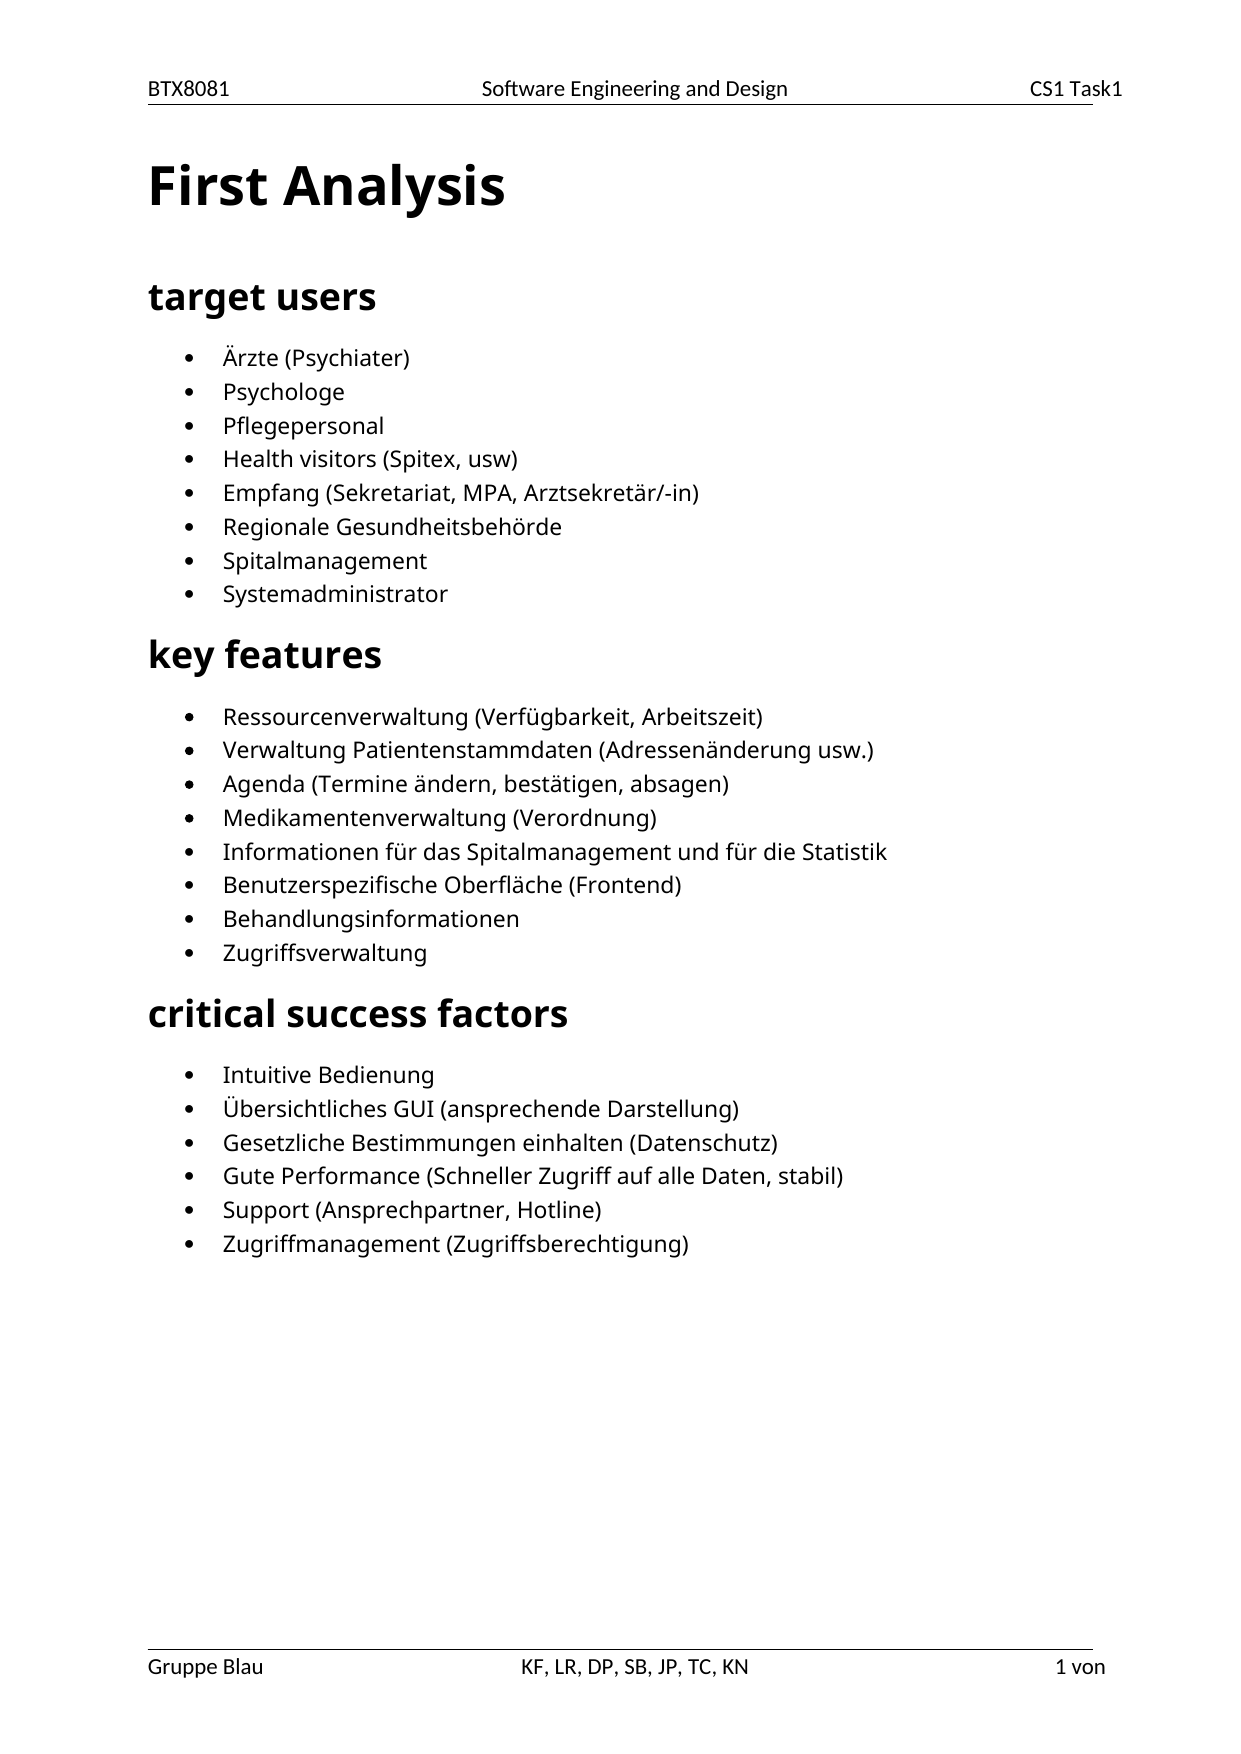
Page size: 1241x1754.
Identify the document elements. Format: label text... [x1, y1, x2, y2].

list Übersichtliches GUI (ansprechende Darstellung) [185, 1093, 1093, 1124]
list Behandlungsinformationen [185, 903, 1093, 934]
list Pflegepersonal [185, 410, 1093, 441]
list Ärzte (Psychiater) [185, 342, 1093, 373]
list Regionale Gesundheitsbehörde [185, 511, 1093, 542]
list Informationen für das Spitalmanagement und für die Statistik [185, 836, 1093, 867]
list Verwaltung Patientenstammdaten (Adressenänderung usw.) [185, 734, 1093, 766]
list Systemadministrator [185, 578, 1093, 610]
list Zugriffmanagement (Zugriffsberechtigung) [185, 1228, 1093, 1259]
list Support (Ansprechpartner, Hotline) [185, 1194, 1093, 1225]
text First Analysis [148, 148, 1093, 252]
list Zugriffsverwaltung [185, 937, 1093, 968]
list Psychologe [185, 376, 1093, 407]
list Gesetzliche Bestimmungen einhalten (Datenschutz) [185, 1127, 1093, 1158]
text critical success factors [148, 987, 1093, 1038]
list Health visitors (Spitex, usw) [185, 443, 1093, 475]
list Benutzerspezifische Oberfläche (Frontend) [185, 869, 1093, 901]
list Ressourcenverwaltung (Verfügbarkeit, Arbeitszeit) [185, 701, 1093, 732]
text target users [148, 270, 1093, 321]
list Agenda (Termine ändern, bestätigen, absagen) [185, 768, 1093, 799]
list Spitalmanagement [185, 545, 1093, 576]
list Empfang (Sekretariat, MPA, Arztsekretär/-in) [185, 477, 1093, 508]
list Medikamentenverwaltung (Verordnung) [185, 802, 1093, 833]
text key features [148, 629, 1093, 680]
list Gute Performance (Schneller Zugriff auf alle Daten, stabil) [185, 1160, 1093, 1192]
list Intuitive Bedienung [185, 1059, 1093, 1090]
